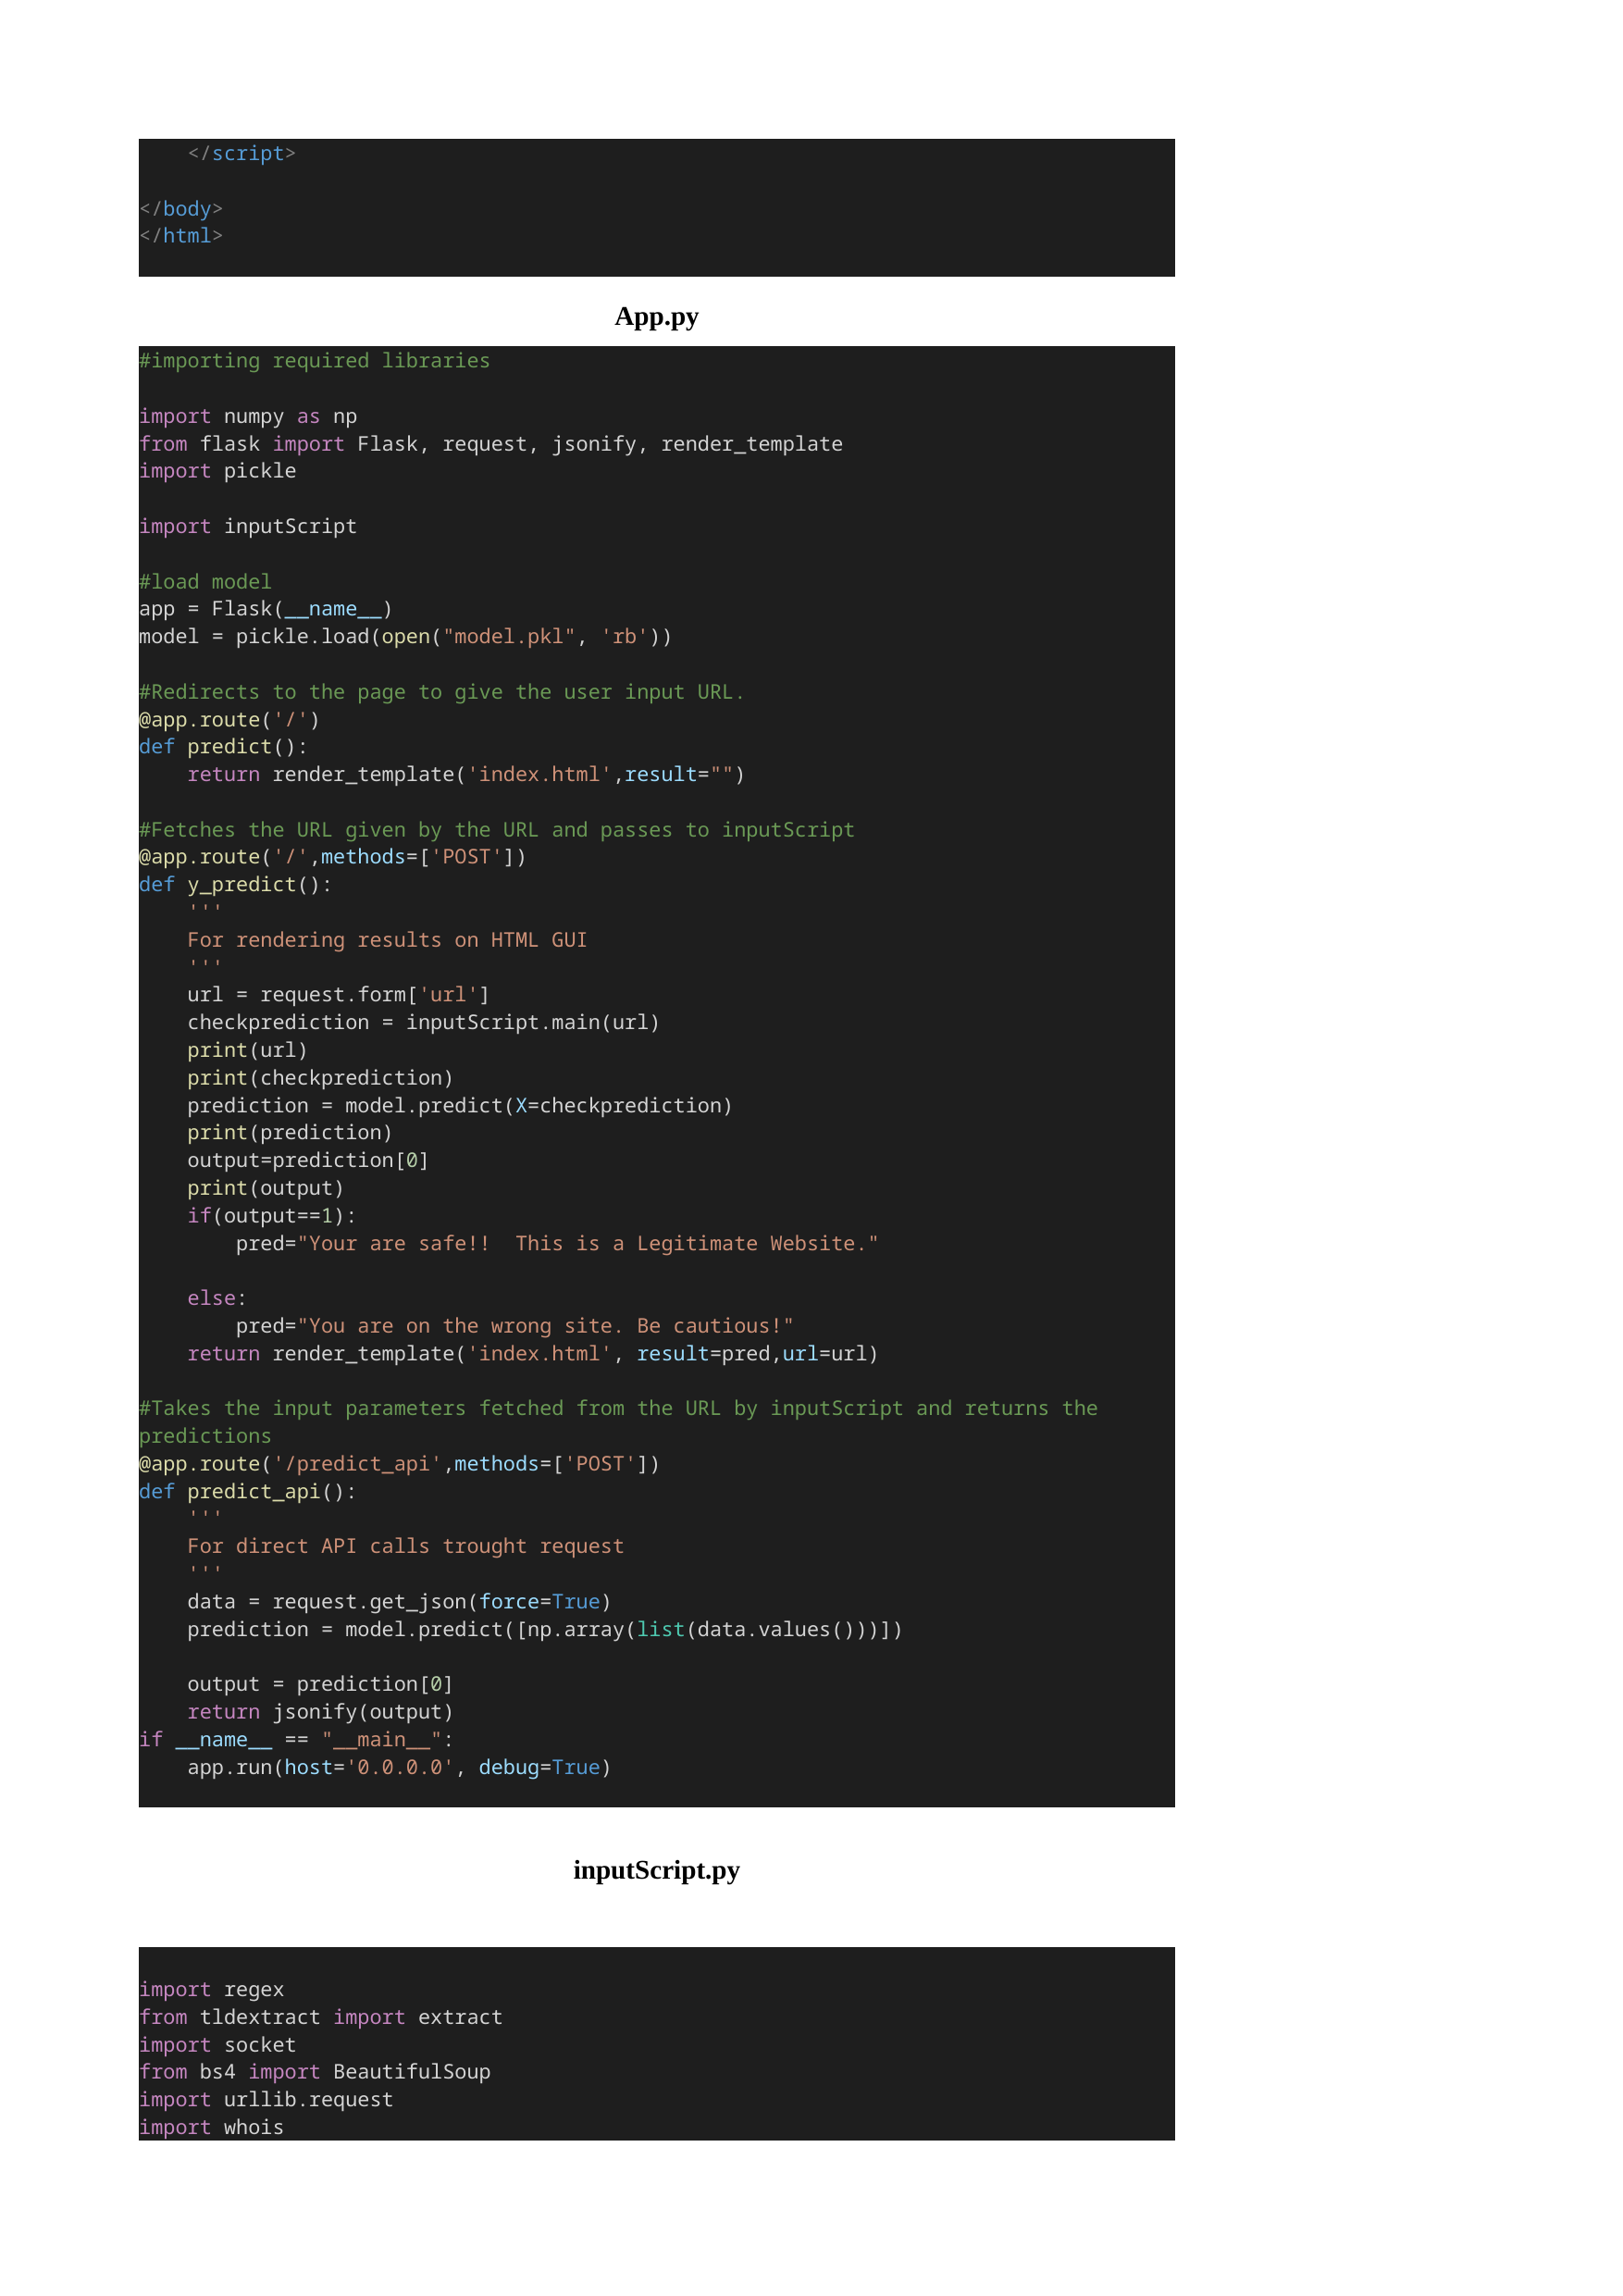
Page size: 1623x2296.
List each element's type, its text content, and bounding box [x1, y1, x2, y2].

text </html> [139, 221, 1175, 249]
text import numpy as np [139, 402, 1175, 429]
text #importing required libraries [139, 346, 1175, 374]
text print(output) [139, 1173, 1175, 1201]
text pred="Your are safe!! This is a Legitimate Website." [139, 1229, 1175, 1256]
text print(prediction) [139, 1118, 1175, 1146]
text import urllib.request [139, 2085, 1175, 2113]
text #load model [139, 567, 1175, 594]
text import pickle [139, 456, 1175, 484]
text For rendering results on HTML GUI [139, 925, 1175, 953]
text inputScript.py [139, 1854, 1175, 1885]
text pred="You are on the wrong site. Be cautious!" [139, 1311, 1175, 1339]
text ''' [139, 1505, 1175, 1532]
text import regex [139, 1975, 1175, 2003]
text output = prediction[0] [139, 1669, 1175, 1697]
text </body> [139, 193, 1175, 221]
text @app.route('/') [139, 705, 1175, 732]
text if __name__ == "__main__": [139, 1725, 1175, 1753]
text return render_template('index.html',result="") [139, 760, 1175, 788]
text #Redirects to the page to give the user input URL. [139, 677, 1175, 705]
text return render_template('index.html', result=pred,url=url) [139, 1339, 1175, 1367]
text import whois [139, 2113, 1175, 2141]
text import socket [139, 2029, 1175, 2057]
text def predict_api(): [139, 1477, 1175, 1505]
text #Fetches the URL given by the URL and passes to inputScript [139, 815, 1175, 843]
text checkprediction = inputScript.main(url) [139, 1008, 1175, 1036]
text model = pickle.load(open("model.pkl", 'rb')) [139, 622, 1175, 650]
text data = request.get_json(force=True) [139, 1587, 1175, 1615]
text url = request.form['url'] [139, 980, 1175, 1008]
text #Takes the input parameters fetched from the URL by inputScript and returns the predictions [139, 1394, 1175, 1449]
text print(url) [139, 1036, 1175, 1063]
text @app.route('/predict_api',methods=['POST']) [139, 1449, 1175, 1477]
text ''' [139, 953, 1175, 980]
text output=prediction[0] [139, 1146, 1175, 1173]
text def y_predict(): [139, 870, 1175, 898]
text from tldextract import extract [139, 2003, 1175, 2029]
text ''' [139, 1559, 1175, 1587]
text For direct API calls trought request [139, 1532, 1175, 1559]
text prediction = model.predict(X=checkprediction) [139, 1091, 1175, 1118]
text prediction = model.predict([np.array(list(data.values()))]) [139, 1615, 1175, 1642]
text else: [139, 1284, 1175, 1311]
text app = Flask(__name__) [139, 594, 1175, 622]
text if(output==1): [139, 1201, 1175, 1229]
text import inputScript [139, 512, 1175, 540]
text return jsonify(output) [139, 1697, 1175, 1725]
text app.run(host='0.0.0.0', debug=True) [139, 1753, 1175, 1780]
text from bs4 import BeautifulSoup [139, 2057, 1175, 2085]
text from flask import Flask, request, jsonify, render_template [139, 429, 1175, 456]
text </script> [139, 139, 1175, 167]
text print(checkprediction) [139, 1063, 1175, 1091]
text App.py [139, 300, 1175, 330]
text ''' [139, 898, 1175, 925]
text @app.route('/',methods=['POST']) [139, 843, 1175, 870]
text def predict(): [139, 732, 1175, 760]
